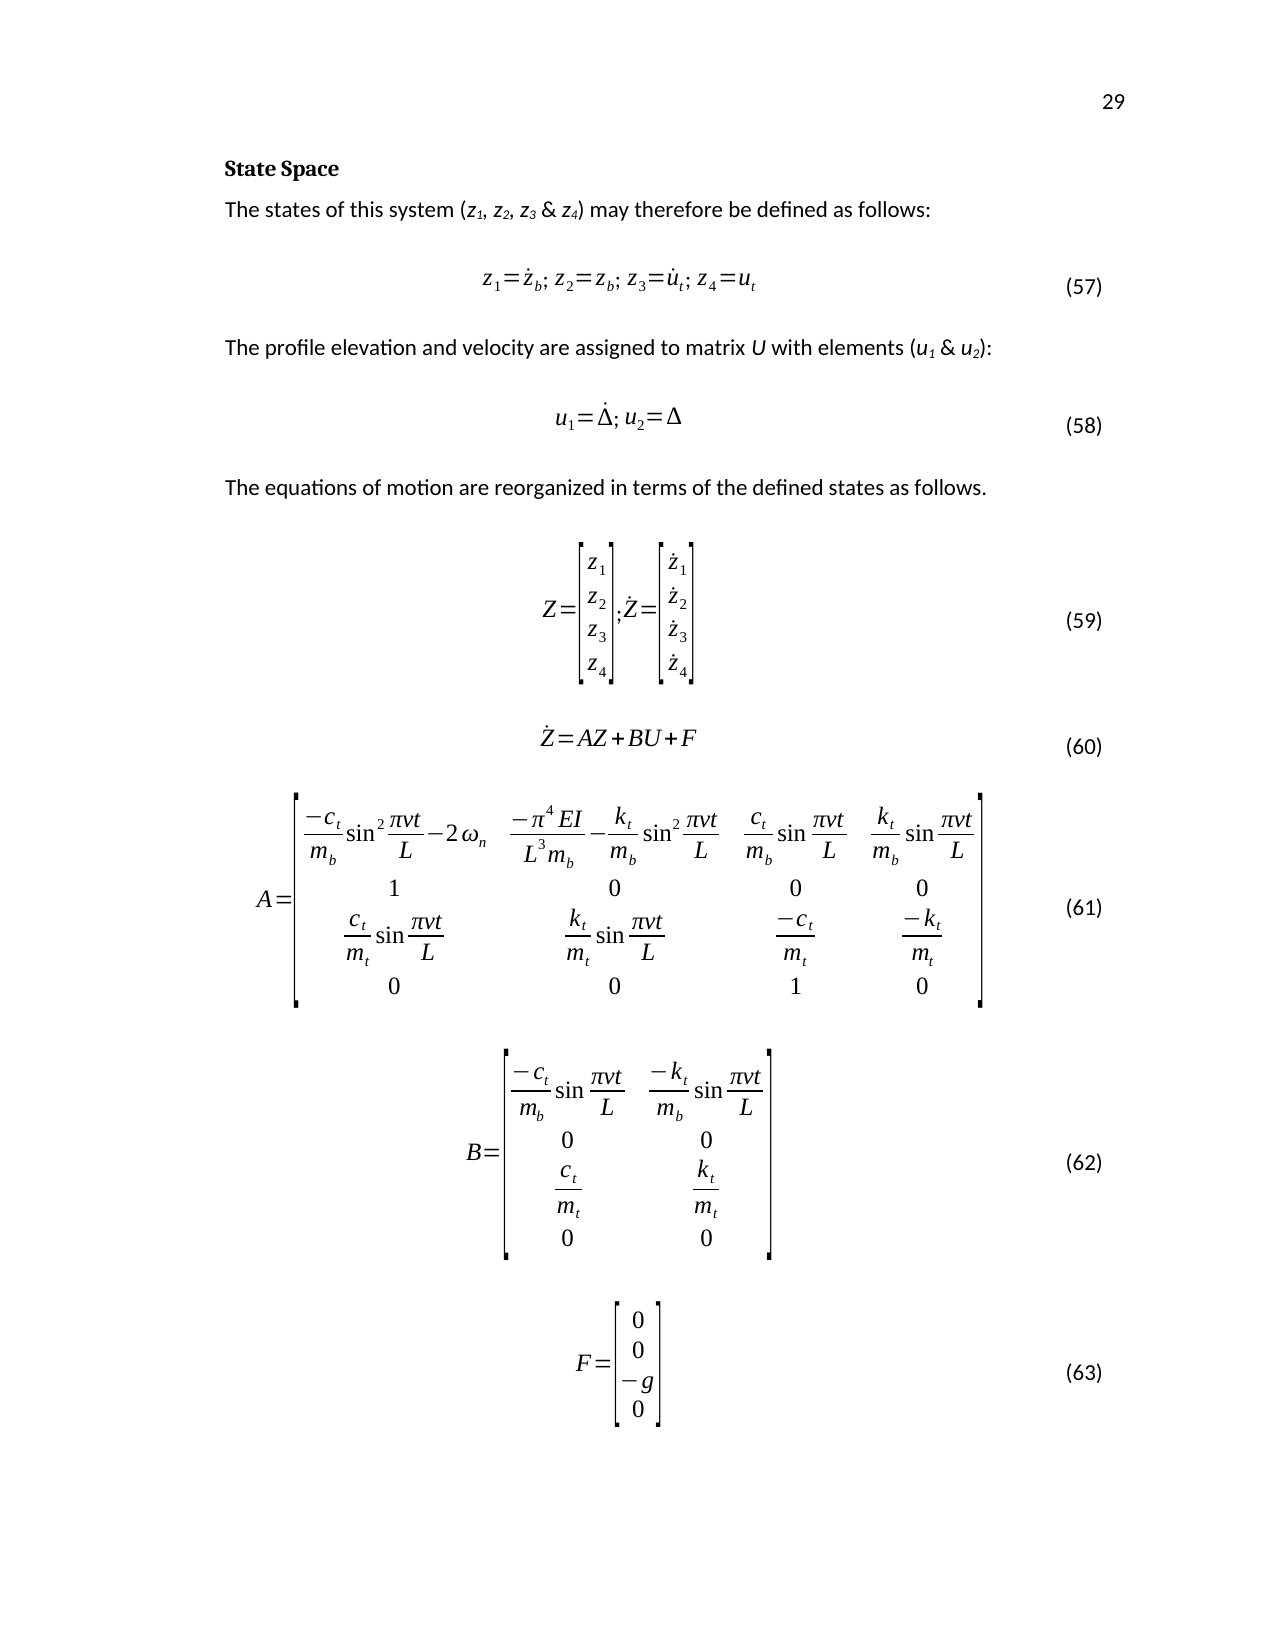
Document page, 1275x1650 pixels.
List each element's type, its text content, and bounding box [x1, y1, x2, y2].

table_header ; ; ; [214, 251, 1024, 321]
table_cell [214, 1036, 1024, 1288]
table_header ; [214, 529, 1024, 712]
table_cell [214, 713, 1024, 779]
text The profile elevation and velocity are assigned to matrix U with elements (u1 & u2): [225, 333, 1125, 362]
subtitle State Space [225, 156, 1125, 182]
text The equations of motion are reorganized in terms of the defined states as follows. [225, 473, 1125, 501]
table_cell [214, 779, 1024, 1036]
text The states of this system (z1, z2, z3 & z4) may therefore be defined as follows: [225, 195, 1125, 223]
table_cell [214, 1288, 1024, 1455]
table_header ; [214, 390, 1024, 460]
